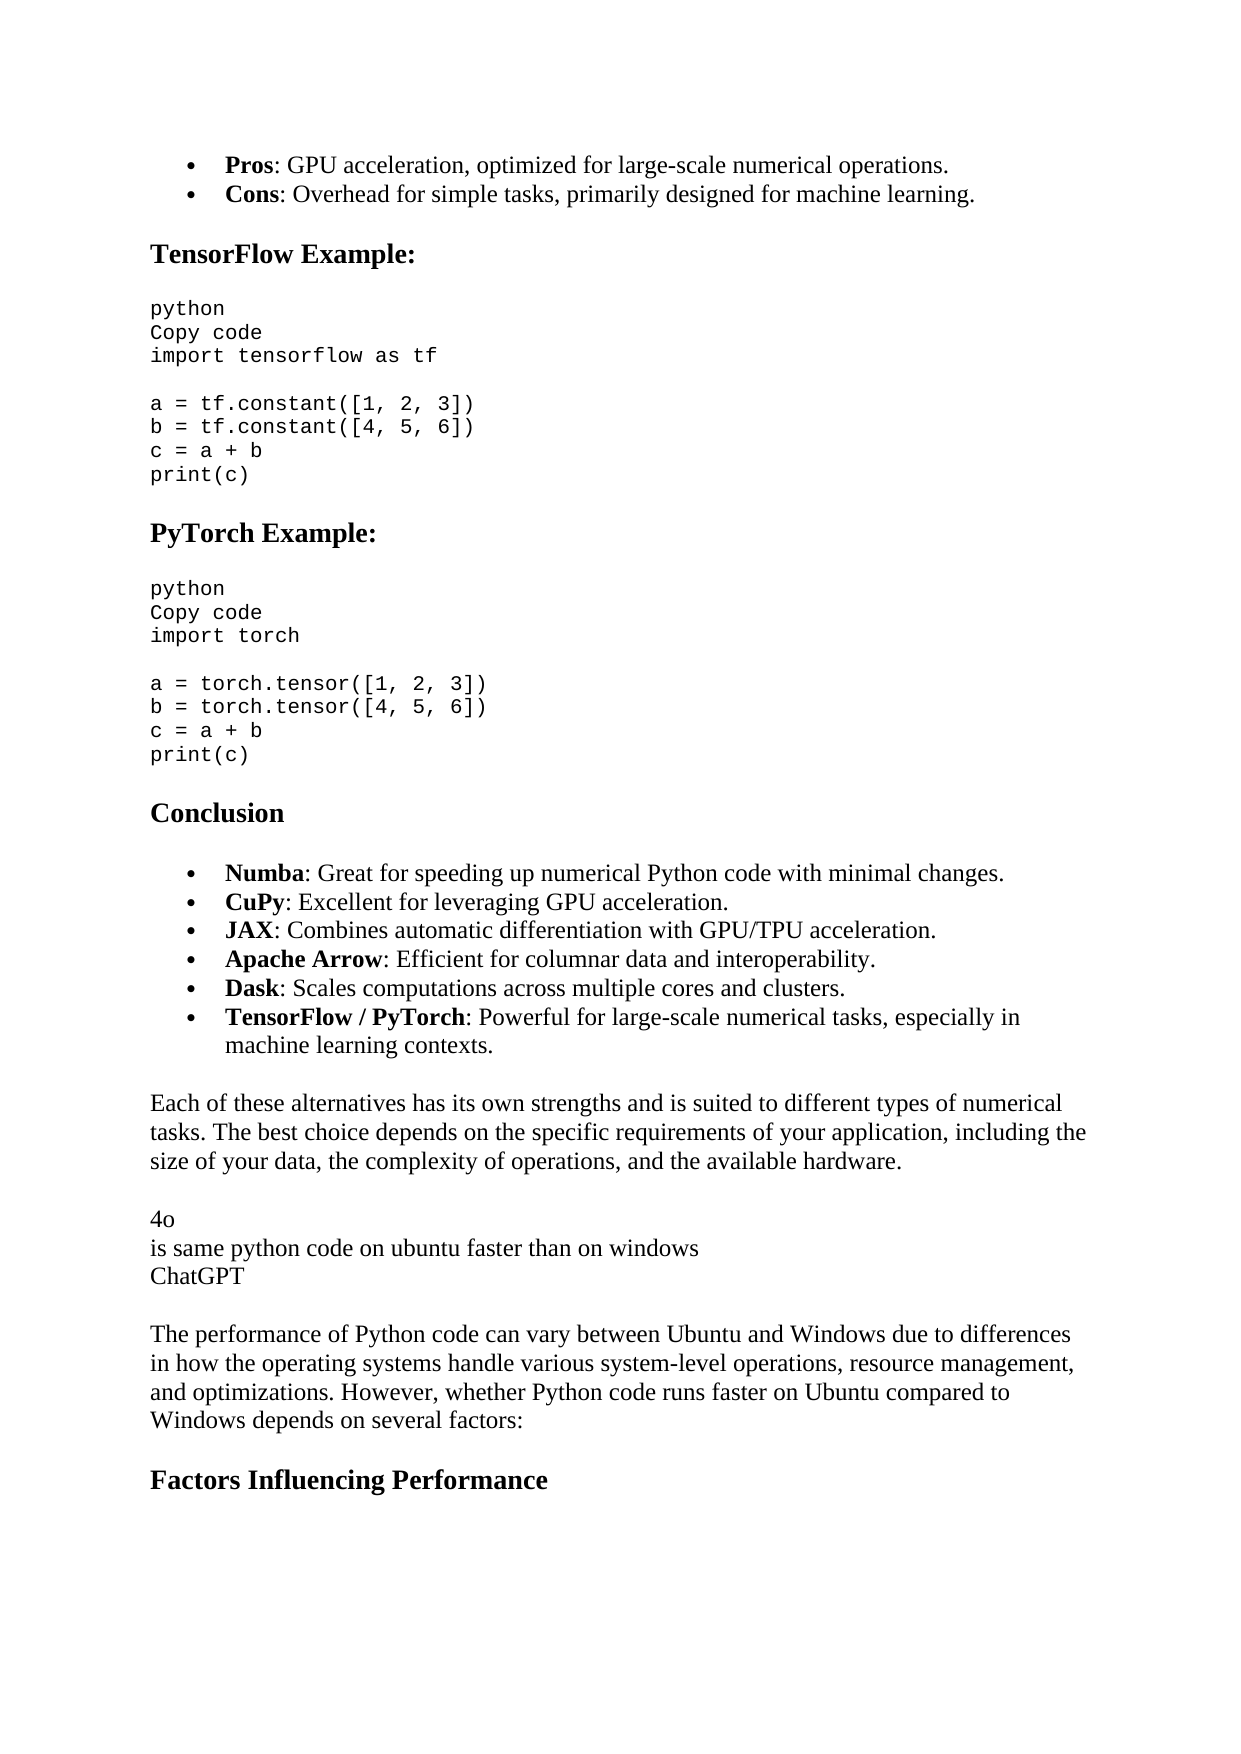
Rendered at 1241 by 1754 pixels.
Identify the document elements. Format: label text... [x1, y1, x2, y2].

text PyTorch Example: [150, 517, 1090, 549]
text print(c) [150, 744, 1090, 767]
text b = tf.constant([4, 5, 6]) [150, 416, 1090, 440]
text is same python code on ubuntu faster than on windows [150, 1233, 1090, 1261]
list Cons: Overhead for simple tasks, primarily designed for machine learning. [187, 179, 1090, 207]
text b = torch.tensor([4, 5, 6]) [150, 696, 1090, 720]
text c = a + b [150, 440, 1090, 464]
text import tensorflow as tf [150, 346, 1090, 369]
text Copy code [150, 322, 1090, 346]
list Numba: Great for speeding up numerical Python code with minimal changes. [187, 858, 1090, 887]
list Dask: Scales computations across multiple cores and clusters. [187, 973, 1090, 1002]
text print(c) [150, 464, 1090, 487]
text python [150, 298, 1090, 322]
text The performance of Python code can vary between Ubuntu and Windows due to differences in how the operating systems handle various system-level operations, resource management, and optimizations. However, whether Python code runs faster on Ubuntu compared to Windows depends on several factors: [150, 1319, 1090, 1434]
text c = a + b [150, 720, 1090, 744]
list TensorFlow / PyTorch: Powerful for large-scale numerical tasks, especially in machine learning contexts. [187, 1002, 1090, 1059]
text python [150, 578, 1090, 602]
text ChatGPT [150, 1261, 1090, 1290]
text a = torch.tensor([1, 2, 3]) [150, 673, 1090, 696]
text import torch [150, 625, 1090, 649]
list JAX: Combines automatic differentiation with GPU/TPU acceleration. [187, 916, 1090, 944]
list CuPy: Excellent for leveraging GPU acceleration. [187, 887, 1090, 916]
text 4o [150, 1204, 1090, 1233]
text Each of these alternatives has its own strengths and is suited to different types of numerical tasks. The best choice depends on the specific requirements of your application, including the size of your data, the complexity of operations, and the available hardware. [150, 1088, 1090, 1175]
text a = tf.constant([1, 2, 3]) [150, 393, 1090, 416]
list Apache Arrow: Efficient for columnar data and interoperability. [187, 944, 1090, 973]
text Copy code [150, 602, 1090, 625]
text Factors Influencing Performance [150, 1463, 1090, 1496]
list Pros: GPU acceleration, optimized for large-scale numerical operations. [187, 150, 1090, 179]
text Conclusion [150, 796, 1090, 829]
text TensorFlow Example: [150, 237, 1090, 269]
